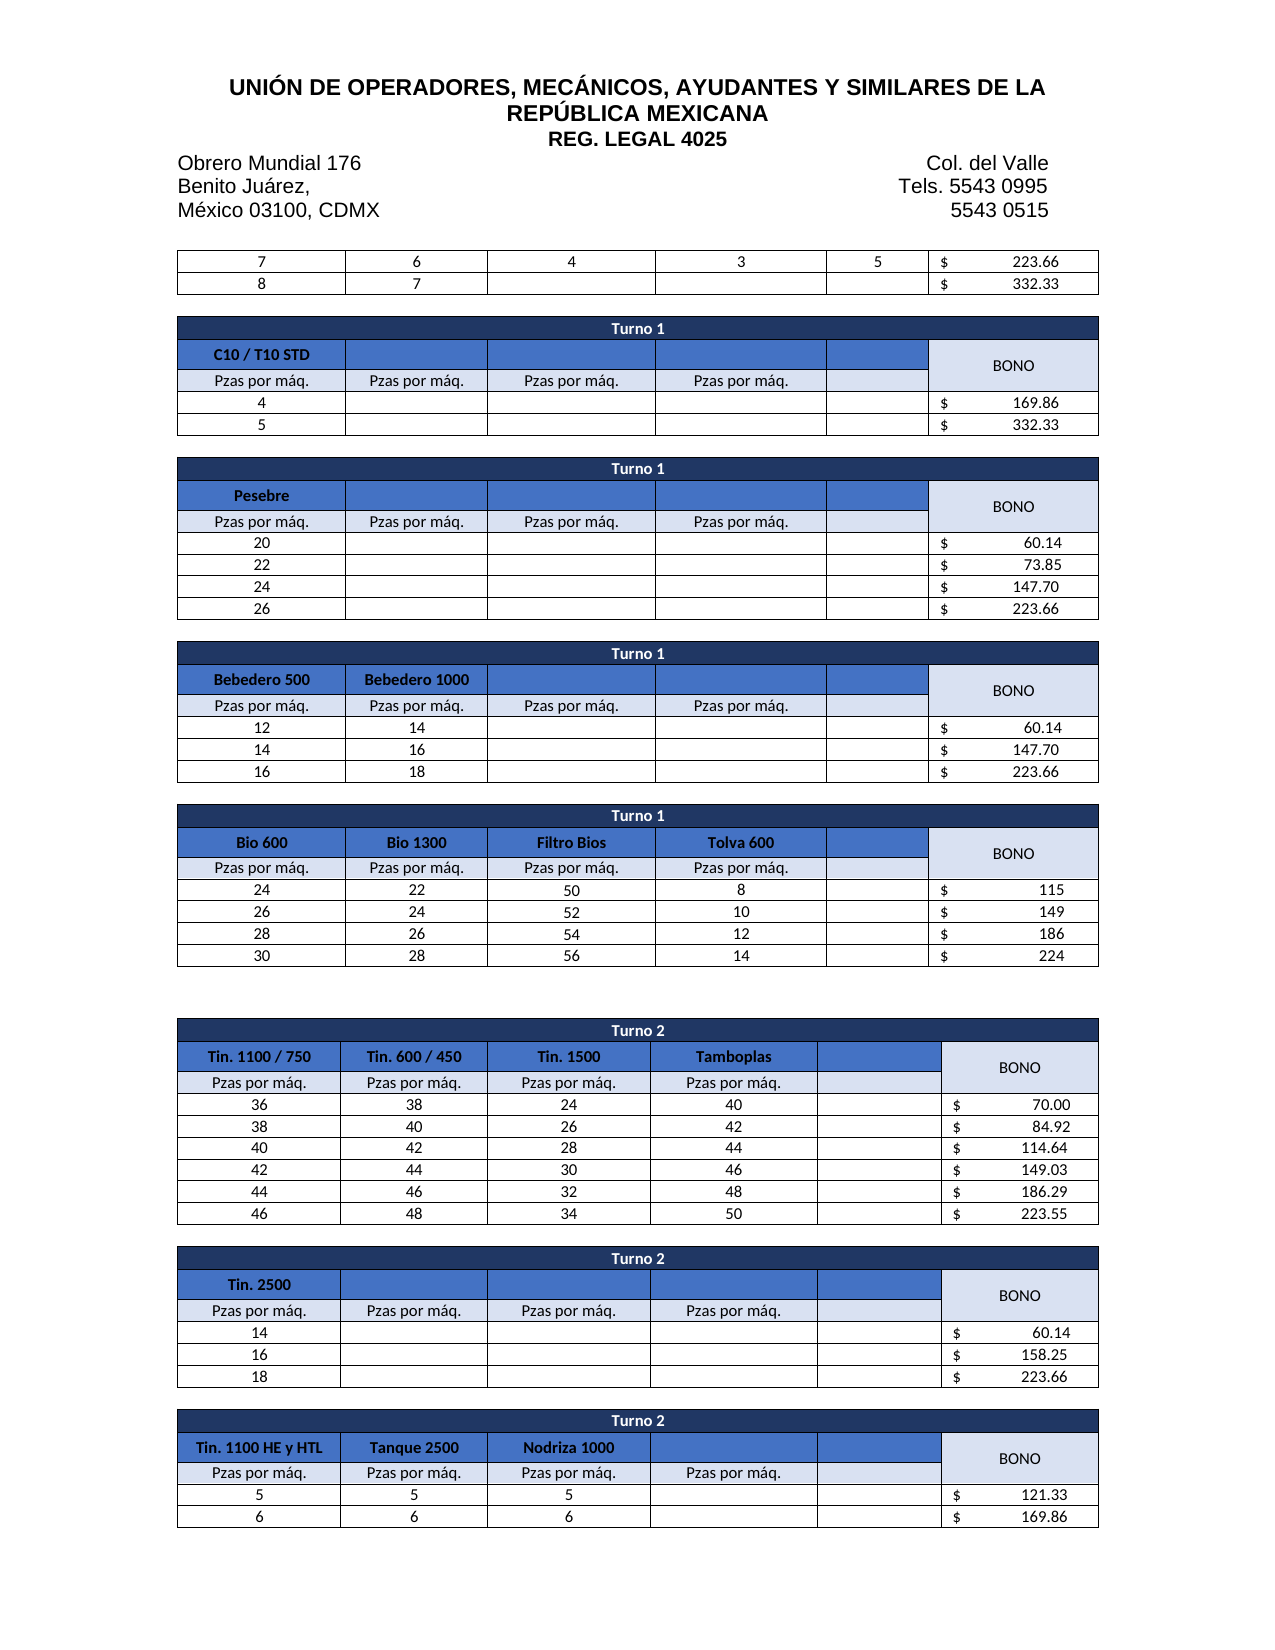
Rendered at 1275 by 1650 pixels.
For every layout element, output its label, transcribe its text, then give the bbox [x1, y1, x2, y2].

table_cell [346, 598, 487, 619]
table_cell Pzas por máq. [346, 511, 487, 532]
table_cell [656, 665, 826, 694]
table_cell [488, 665, 655, 694]
table_cell [650, 1388, 817, 1408]
table_cell Pzas por máq. [488, 511, 655, 532]
table_cell 14 [656, 945, 826, 966]
table_cell [488, 739, 655, 760]
table_cell [651, 1506, 817, 1527]
table_cell [346, 783, 488, 803]
table_cell 6 [341, 1506, 487, 1527]
table_cell 18 [178, 1366, 340, 1387]
table_cell Pzas por máq. [341, 1463, 487, 1483]
table_cell $ 60.14 [929, 717, 1098, 738]
table_cell 46 [341, 1181, 487, 1202]
table_cell $ 60.14 [929, 533, 1098, 553]
table_cell BONO [929, 828, 1098, 878]
table_cell [341, 1322, 487, 1343]
table_cell 6 [346, 251, 487, 272]
table_cell BONO [942, 1433, 1098, 1483]
table_cell [655, 783, 827, 803]
table_cell [488, 555, 655, 575]
table_cell 14 [178, 1322, 340, 1343]
table_cell 38 [341, 1094, 487, 1115]
table_cell [178, 1388, 341, 1408]
table_cell [488, 1270, 650, 1299]
table_cell 5 [488, 1485, 650, 1505]
table_cell [178, 295, 346, 316]
table_cell $ 84.92 [942, 1116, 1098, 1137]
table_cell [818, 1072, 941, 1093]
table_cell Turno 2 [178, 1410, 1098, 1432]
table_cell Pzas por máq. [656, 511, 826, 532]
table_cell Pzas por máq. [178, 370, 345, 391]
table_cell [827, 598, 928, 619]
table_cell 7 [346, 273, 487, 294]
table_cell 48 [651, 1181, 817, 1202]
table_cell [656, 717, 826, 738]
table_cell C10 / T10 STD [178, 340, 345, 369]
table_cell 56 [488, 945, 655, 966]
table_cell [818, 1300, 941, 1321]
table_cell Pzas por máq. [178, 511, 345, 532]
table_cell [341, 1225, 487, 1246]
table_cell [929, 783, 1098, 803]
table_cell [656, 598, 826, 619]
table_cell [651, 1344, 817, 1365]
table_cell 3 [656, 251, 826, 272]
table_cell [346, 576, 487, 597]
table_cell Pesebre [178, 481, 345, 510]
table_cell 12 [178, 717, 345, 738]
table_cell [818, 1433, 941, 1462]
table_cell [818, 1138, 941, 1158]
table_cell 44 [341, 1160, 487, 1180]
table_cell 6 [178, 1506, 340, 1527]
table_cell [818, 1042, 941, 1071]
table_cell [656, 739, 826, 760]
table_cell $ 332.33 [929, 414, 1098, 435]
table_cell [651, 1433, 817, 1462]
table_cell 8 [178, 273, 345, 294]
table_cell [817, 1225, 941, 1246]
table_cell $ 223.66 [942, 1366, 1098, 1387]
table_cell Tolva 600 [656, 828, 826, 857]
table_cell [827, 945, 928, 966]
table_cell Tamboplas [651, 1042, 817, 1071]
table_cell [827, 511, 928, 532]
table_cell $ 114.64 [942, 1138, 1098, 1158]
table_cell Pzas por máq. [346, 858, 487, 878]
table_cell [818, 1366, 941, 1387]
table_cell BONO [942, 1270, 1098, 1321]
table_cell $ 224 [929, 945, 1098, 966]
table_cell 5 [827, 251, 928, 272]
table_cell [488, 783, 655, 803]
table_cell 7 [178, 251, 345, 272]
table_cell Pzas por máq. [651, 1300, 817, 1321]
table_cell [178, 436, 346, 457]
table_cell [818, 1463, 941, 1483]
table_cell $ 147.70 [929, 576, 1098, 597]
table_cell [929, 295, 1098, 316]
table_cell [818, 1094, 941, 1115]
table_cell 24 [346, 901, 487, 922]
table_cell Pzas por máq. [488, 370, 655, 391]
table_cell [178, 620, 346, 641]
table_cell Pzas por máq. [341, 1300, 487, 1321]
table_cell 12 [656, 923, 826, 944]
table_cell [178, 1225, 341, 1246]
table_cell 6 [488, 1506, 650, 1527]
table_cell $ 223.55 [942, 1203, 1098, 1224]
table_cell Nodriza 1000 [488, 1433, 650, 1462]
table_cell $ 73.85 [929, 555, 1098, 575]
table_cell Turno 1 [178, 458, 1098, 480]
table_cell [346, 555, 487, 575]
table_cell $ 149 [929, 901, 1098, 922]
table_cell BONO [929, 481, 1098, 532]
table_cell [929, 436, 1098, 457]
table_cell [488, 295, 655, 316]
table_cell [487, 1225, 650, 1246]
table_cell [827, 340, 928, 369]
table_cell [346, 295, 488, 316]
table_cell Pzas por máq. [651, 1072, 817, 1093]
table_cell [346, 392, 487, 413]
table_cell [818, 1203, 941, 1224]
table_cell [656, 761, 826, 782]
table_cell Pzas por máq. [656, 858, 826, 878]
table_cell Pzas por máq. [656, 370, 826, 391]
table_cell Tin. 1100 HE y HTL [178, 1433, 340, 1462]
table_cell [341, 1344, 487, 1365]
table_header Turno 2 [178, 1019, 1098, 1041]
table_cell 16 [346, 739, 487, 760]
table_cell 16 [178, 1344, 340, 1365]
table_cell Pzas por máq. [346, 370, 487, 391]
table_cell Pzas por máq. [346, 695, 487, 716]
table_cell $ 332.33 [929, 273, 1098, 294]
table_cell [818, 1160, 941, 1180]
table_cell 26 [488, 1116, 650, 1137]
table_cell Pzas por máq. [178, 858, 345, 878]
table_cell [655, 620, 827, 641]
table_cell [488, 598, 655, 619]
table_cell 14 [346, 717, 487, 738]
table_cell [346, 533, 487, 553]
table_cell [827, 695, 928, 716]
table_cell [827, 295, 929, 316]
table_cell $ 169.86 [942, 1506, 1098, 1527]
table_cell BONO [942, 1042, 1098, 1093]
table_cell $ 70.00 [942, 1094, 1098, 1115]
table_cell 5 [178, 1485, 340, 1505]
table_cell [655, 436, 827, 457]
table_cell 24 [488, 1094, 650, 1115]
table_cell [346, 436, 488, 457]
table_cell [346, 414, 487, 435]
table_cell 28 [346, 945, 487, 966]
table_cell 46 [651, 1160, 817, 1180]
table_cell Pzas por máq. [488, 695, 655, 716]
table_cell 28 [488, 1138, 650, 1158]
table_cell [651, 1366, 817, 1387]
table_cell 4 [178, 392, 345, 413]
table_cell 5 [178, 414, 345, 435]
table_cell [827, 392, 928, 413]
table_cell $ 186.29 [942, 1181, 1098, 1202]
table_cell [341, 1270, 487, 1299]
table_cell [827, 533, 928, 553]
table_cell [488, 533, 655, 553]
table_cell Pzas por máq. [178, 1072, 340, 1093]
table_cell [656, 533, 826, 553]
table_cell [827, 923, 928, 944]
table_cell Bio 1300 [346, 828, 487, 857]
table_cell 42 [651, 1116, 817, 1137]
table_cell 34 [488, 1203, 650, 1224]
table_cell [827, 370, 928, 391]
table_cell [827, 901, 928, 922]
table_cell [651, 1485, 817, 1505]
table_cell 26 [178, 598, 345, 619]
table_cell 4 [488, 251, 655, 272]
table_cell Pzas por máq. [178, 695, 345, 716]
table_cell 32 [488, 1181, 650, 1202]
table_cell [827, 858, 928, 878]
table_cell [827, 880, 928, 900]
table_cell [488, 717, 655, 738]
table_cell 14 [178, 739, 345, 760]
table_cell [488, 761, 655, 782]
table_cell $ 223.66 [929, 251, 1098, 272]
table_cell $ 223.66 [929, 761, 1098, 782]
table_cell [818, 1116, 941, 1137]
table_cell 50 [651, 1203, 817, 1224]
table_cell [656, 576, 826, 597]
table_cell Pzas por máq. [341, 1072, 487, 1093]
table_cell BONO [929, 340, 1098, 391]
table_cell [827, 783, 929, 803]
table_cell Pzas por máq. [178, 1463, 340, 1483]
table_cell Pzas por máq. [651, 1463, 817, 1483]
table_cell [827, 414, 928, 435]
table_cell Turno 1 [178, 805, 1098, 827]
table_cell 24 [178, 880, 345, 900]
table_cell [488, 273, 655, 294]
table_cell [488, 340, 655, 369]
table_cell $ 115 [929, 880, 1098, 900]
table_cell 48 [341, 1203, 487, 1224]
table_cell [178, 783, 346, 803]
table_cell [488, 436, 655, 457]
table_cell [656, 555, 826, 575]
table_cell [488, 392, 655, 413]
table_cell Pzas por máq. [488, 1072, 650, 1093]
table_cell [827, 739, 928, 760]
table_cell [487, 1388, 650, 1408]
table_cell 46 [178, 1203, 340, 1224]
table_cell [827, 555, 928, 575]
table_cell $ 169.86 [929, 392, 1098, 413]
table_cell 38 [178, 1116, 340, 1137]
table_cell [488, 414, 655, 435]
table_cell [817, 1388, 941, 1408]
table_cell 54 [488, 923, 655, 944]
table_cell 30 [178, 945, 345, 966]
table_cell 40 [341, 1116, 487, 1137]
table_cell [655, 295, 827, 316]
table_cell [827, 436, 929, 457]
table_cell $ 158.25 [942, 1344, 1098, 1365]
table_cell [656, 392, 826, 413]
table_cell Tin. 1500 [488, 1042, 650, 1071]
table_cell 42 [178, 1160, 340, 1180]
table_cell [827, 761, 928, 782]
table_cell [827, 481, 928, 510]
table_cell [651, 1270, 817, 1299]
table_cell Pzas por máq. [488, 1463, 650, 1483]
table_cell 40 [651, 1094, 817, 1115]
table_cell 36 [178, 1094, 340, 1115]
table_cell $ 186 [929, 923, 1098, 944]
table_cell [346, 481, 487, 510]
table_cell [650, 1225, 817, 1246]
table_cell [827, 576, 928, 597]
table_cell [818, 1506, 941, 1527]
table_cell Bebedero 1000 [346, 665, 487, 694]
table_cell [818, 1485, 941, 1505]
table_cell 8 [656, 880, 826, 900]
table_cell [488, 1344, 650, 1365]
table_cell $ 60.14 [942, 1322, 1098, 1343]
table_cell [656, 481, 826, 510]
table_cell Tanque 2500 [341, 1433, 487, 1462]
table_cell 20 [178, 533, 345, 553]
table_cell Pzas por máq. [488, 858, 655, 878]
table_cell Bio 600 [178, 828, 345, 857]
table_cell $ 121.33 [942, 1485, 1098, 1505]
table_cell [827, 717, 928, 738]
table_cell [651, 1322, 817, 1343]
table_cell [488, 1366, 650, 1387]
table_cell [346, 340, 487, 369]
table_cell [488, 481, 655, 510]
table_cell $ 147.70 [929, 739, 1098, 760]
table_cell 16 [178, 761, 345, 782]
table_cell 26 [346, 923, 487, 944]
table_cell $ 223.66 [929, 598, 1098, 619]
table_cell [656, 414, 826, 435]
table_cell [818, 1344, 941, 1365]
table_cell 5 [341, 1485, 487, 1505]
table_cell [488, 576, 655, 597]
table_cell 22 [346, 880, 487, 900]
table_cell Turno 1 [178, 317, 1098, 339]
table_cell 26 [178, 901, 345, 922]
table_cell [656, 273, 826, 294]
table_cell 44 [178, 1181, 340, 1202]
table_cell [656, 340, 826, 369]
table_cell Pzas por máq. [178, 1300, 340, 1321]
table_cell Pzas por máq. [488, 1300, 650, 1321]
table_cell [827, 828, 928, 857]
table_cell 50 [488, 880, 655, 900]
table_cell [818, 1322, 941, 1343]
table_cell 22 [178, 555, 345, 575]
table_cell [941, 1388, 1098, 1408]
table_cell [341, 1388, 487, 1408]
table_cell 10 [656, 901, 826, 922]
table_cell Tin. 600 / 450 [341, 1042, 487, 1071]
table_cell 28 [178, 923, 345, 944]
table_cell Pzas por máq. [656, 695, 826, 716]
table_cell 30 [488, 1160, 650, 1180]
table_cell BONO [929, 665, 1098, 716]
table_cell 40 [178, 1138, 340, 1158]
table_cell [818, 1270, 941, 1299]
table_cell Tin. 2500 [178, 1270, 340, 1299]
table_cell [941, 1225, 1098, 1246]
table_cell 42 [341, 1138, 487, 1158]
table_cell 24 [178, 576, 345, 597]
table_cell [827, 620, 929, 641]
table_cell Turno 1 [178, 642, 1098, 664]
table_cell 52 [488, 901, 655, 922]
table_cell Bebedero 500 [178, 665, 345, 694]
table_cell $ 149.03 [942, 1160, 1098, 1180]
table_cell [827, 273, 928, 294]
table_cell Turno 2 [178, 1247, 1098, 1269]
table_cell 18 [346, 761, 487, 782]
table_cell [488, 1322, 650, 1343]
table_cell [346, 620, 488, 641]
table_cell 44 [651, 1138, 817, 1158]
table_cell [341, 1366, 487, 1387]
table_cell [827, 665, 928, 694]
table_cell [488, 620, 655, 641]
table_cell [929, 620, 1098, 641]
table_cell Filtro Bios [488, 828, 655, 857]
table_cell Tin. 1100 / 750 [178, 1042, 340, 1071]
table_cell [818, 1181, 941, 1202]
